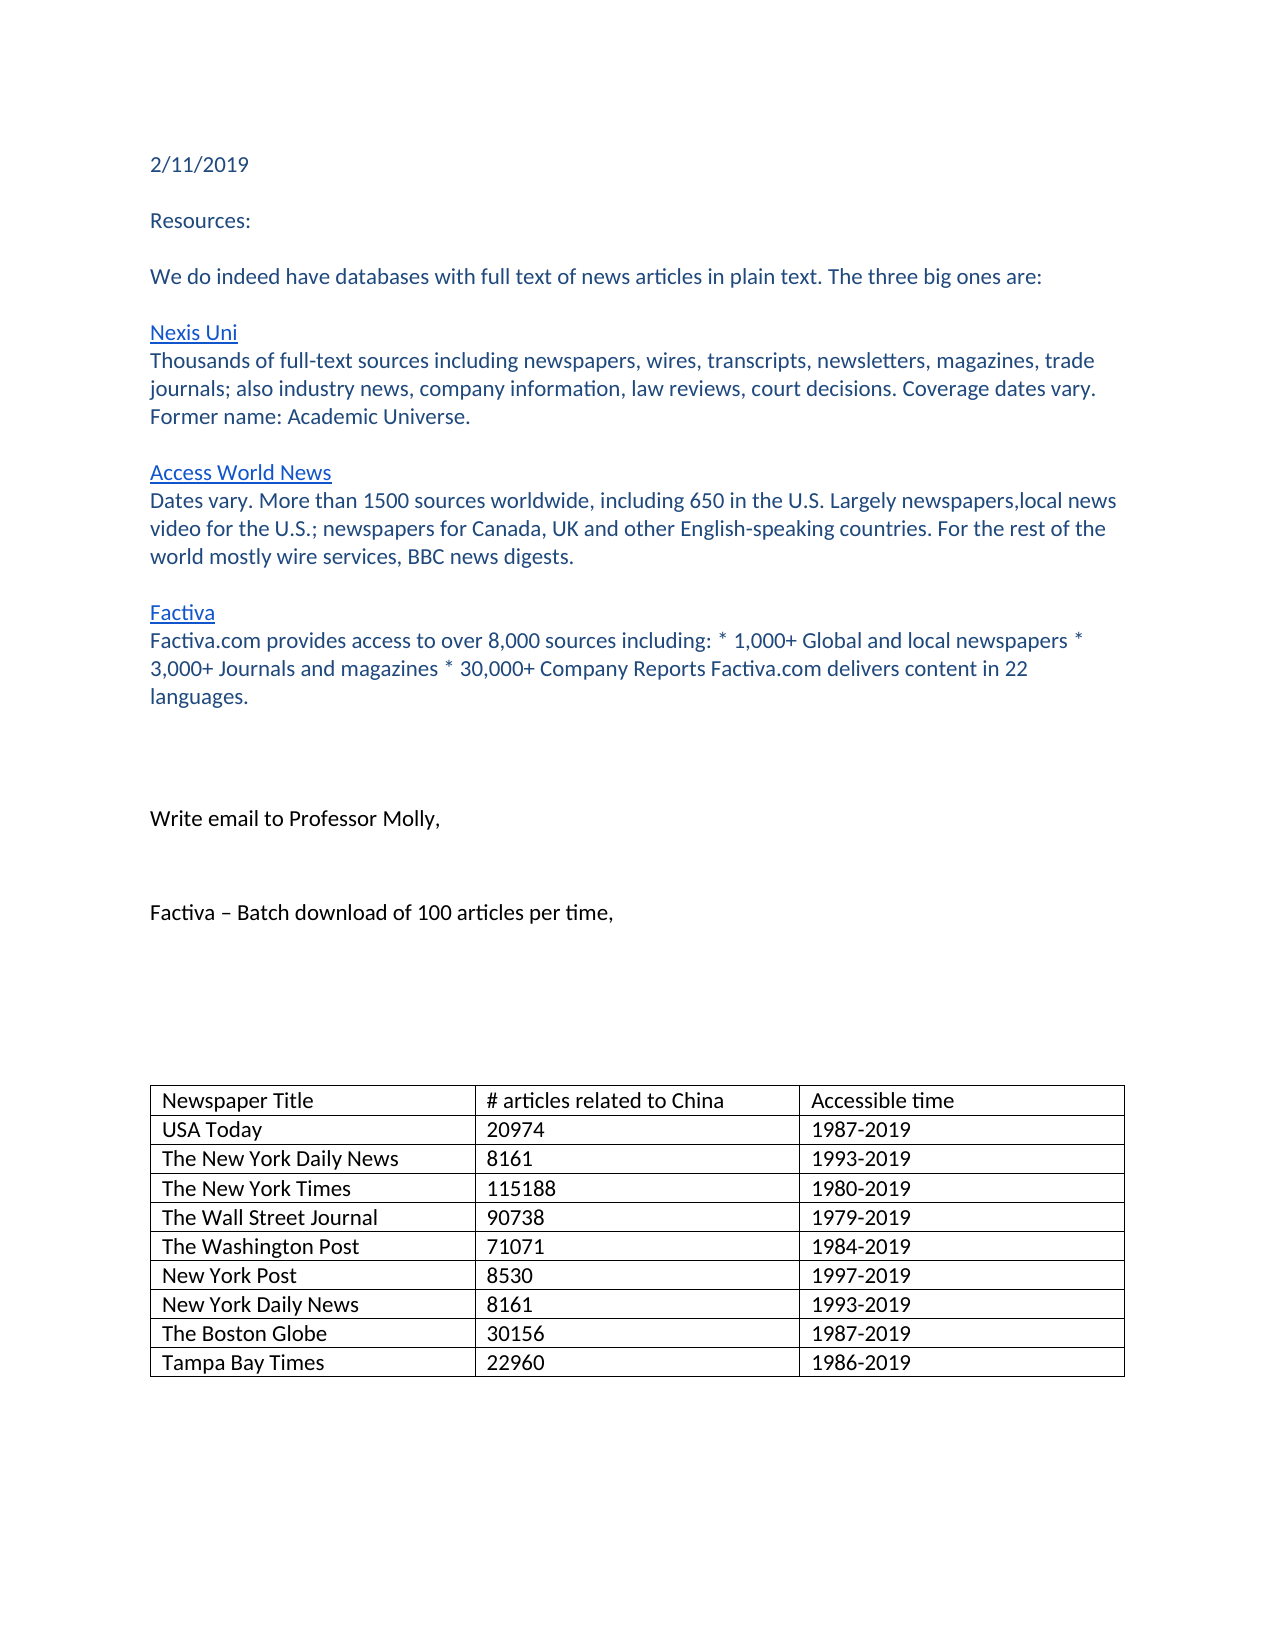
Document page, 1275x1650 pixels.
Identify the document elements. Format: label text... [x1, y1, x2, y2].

table_cell USA Today [151, 1116, 475, 1143]
text Thousands of full-text sources including newspapers, wires, transcripts, newsletters, magazines, trade journals; also industry news, company information, law reviews, court decisions. Coverage dates vary. Former name: Academic Universe. [150, 346, 1125, 430]
table_cell 20974 [476, 1116, 799, 1143]
table_header Accessible time [800, 1086, 1124, 1114]
table_cell New York Post [151, 1261, 475, 1289]
text Dates vary. More than 1500 sources worldwide, including 650 in the U.S. Largely newspapers,local news video for the U.S.; newspapers for Canada, UK and other English-speaking countries. For the rest of the world mostly wire services, BBC news digests. [150, 486, 1125, 570]
table_cell 22960 [476, 1348, 799, 1376]
table_cell 8161 [476, 1145, 799, 1173]
table_cell 1987-2019 [800, 1319, 1124, 1347]
table_cell The Boston Globe [151, 1319, 475, 1347]
table_cell The New York Times [151, 1174, 475, 1202]
table_cell 1980-2019 [800, 1174, 1124, 1202]
text Write email to Professor Molly, [150, 804, 1125, 832]
table_cell 8161 [476, 1290, 799, 1318]
table_cell 1987-2019 [800, 1116, 1124, 1143]
table_cell Tampa Bay Times [151, 1348, 475, 1376]
table_cell 1993-2019 [800, 1290, 1124, 1318]
table_cell 1997-2019 [800, 1261, 1124, 1289]
table_cell New York Daily News [151, 1290, 475, 1318]
table_cell 90738 [476, 1203, 799, 1231]
table_header # articles related to China [476, 1086, 799, 1114]
text Access World News [150, 458, 1125, 486]
table_cell The Wall Street Journal [151, 1203, 475, 1231]
text Nexis Uni [150, 318, 1125, 346]
text Factiva – Batch download of 100 articles per time, [150, 898, 1125, 926]
text 2/11/2019 [150, 150, 1125, 178]
text Factiva [150, 598, 1125, 626]
table_cell 115188 [476, 1174, 799, 1202]
table_cell 71071 [476, 1232, 799, 1260]
table_cell 8530 [476, 1261, 799, 1289]
table_cell 1984-2019 [800, 1232, 1124, 1260]
table_cell 1979-2019 [800, 1203, 1124, 1231]
table_cell 30156 [476, 1319, 799, 1347]
table_cell 1993-2019 [800, 1145, 1124, 1173]
table_cell The Washington Post [151, 1232, 475, 1260]
text Resources: [150, 206, 1125, 234]
table_header Newspaper Title [151, 1086, 475, 1114]
table_cell The New York Daily News [151, 1145, 475, 1173]
text We do indeed have databases with full text of news articles in plain text. The three big ones are: [150, 262, 1125, 290]
table_cell 1986-2019 [800, 1348, 1124, 1376]
text Factiva.com provides access to over 8,000 sources including: * 1,000+ Global and local newspapers * 3,000+ Journals and magazines * 30,000+ Company Reports Factiva.com delivers content in 22 languages. [150, 626, 1125, 710]
